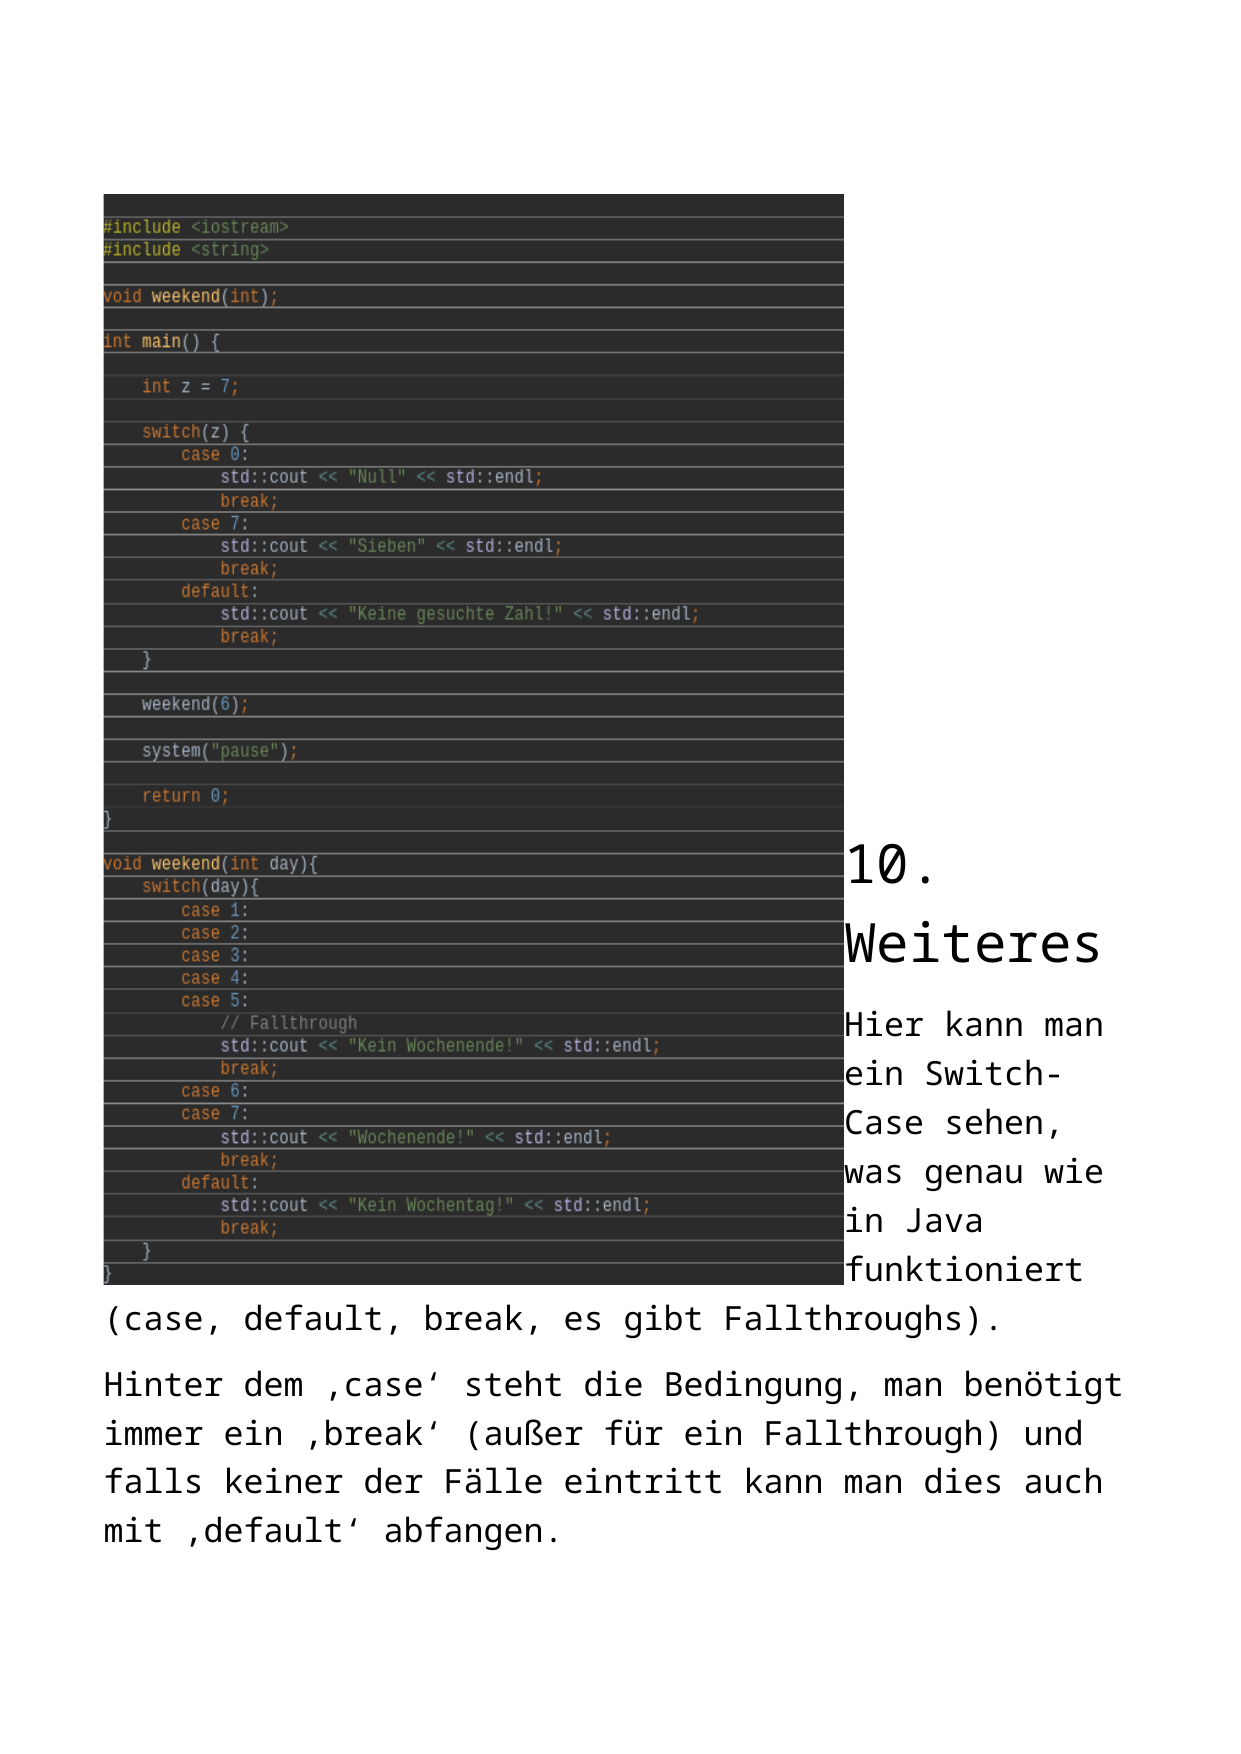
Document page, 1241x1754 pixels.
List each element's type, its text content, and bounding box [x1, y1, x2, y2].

text Hinter dem ‚case‘ steht die Bedingung, man benötigt immer ein ‚break‘ (außer für ein Fallthrough) und falls keiner der Fälle eintritt kann man dies auch mit ‚default‘ abfangen. [103, 1360, 1137, 1553]
text Hier kann man ein Switch-Case sehen, was genau wie in Java funktioniert (case, default, break, es gibt Fallthroughs). [103, 1001, 1137, 1340]
text 10. Weiteres [844, 825, 1137, 978]
